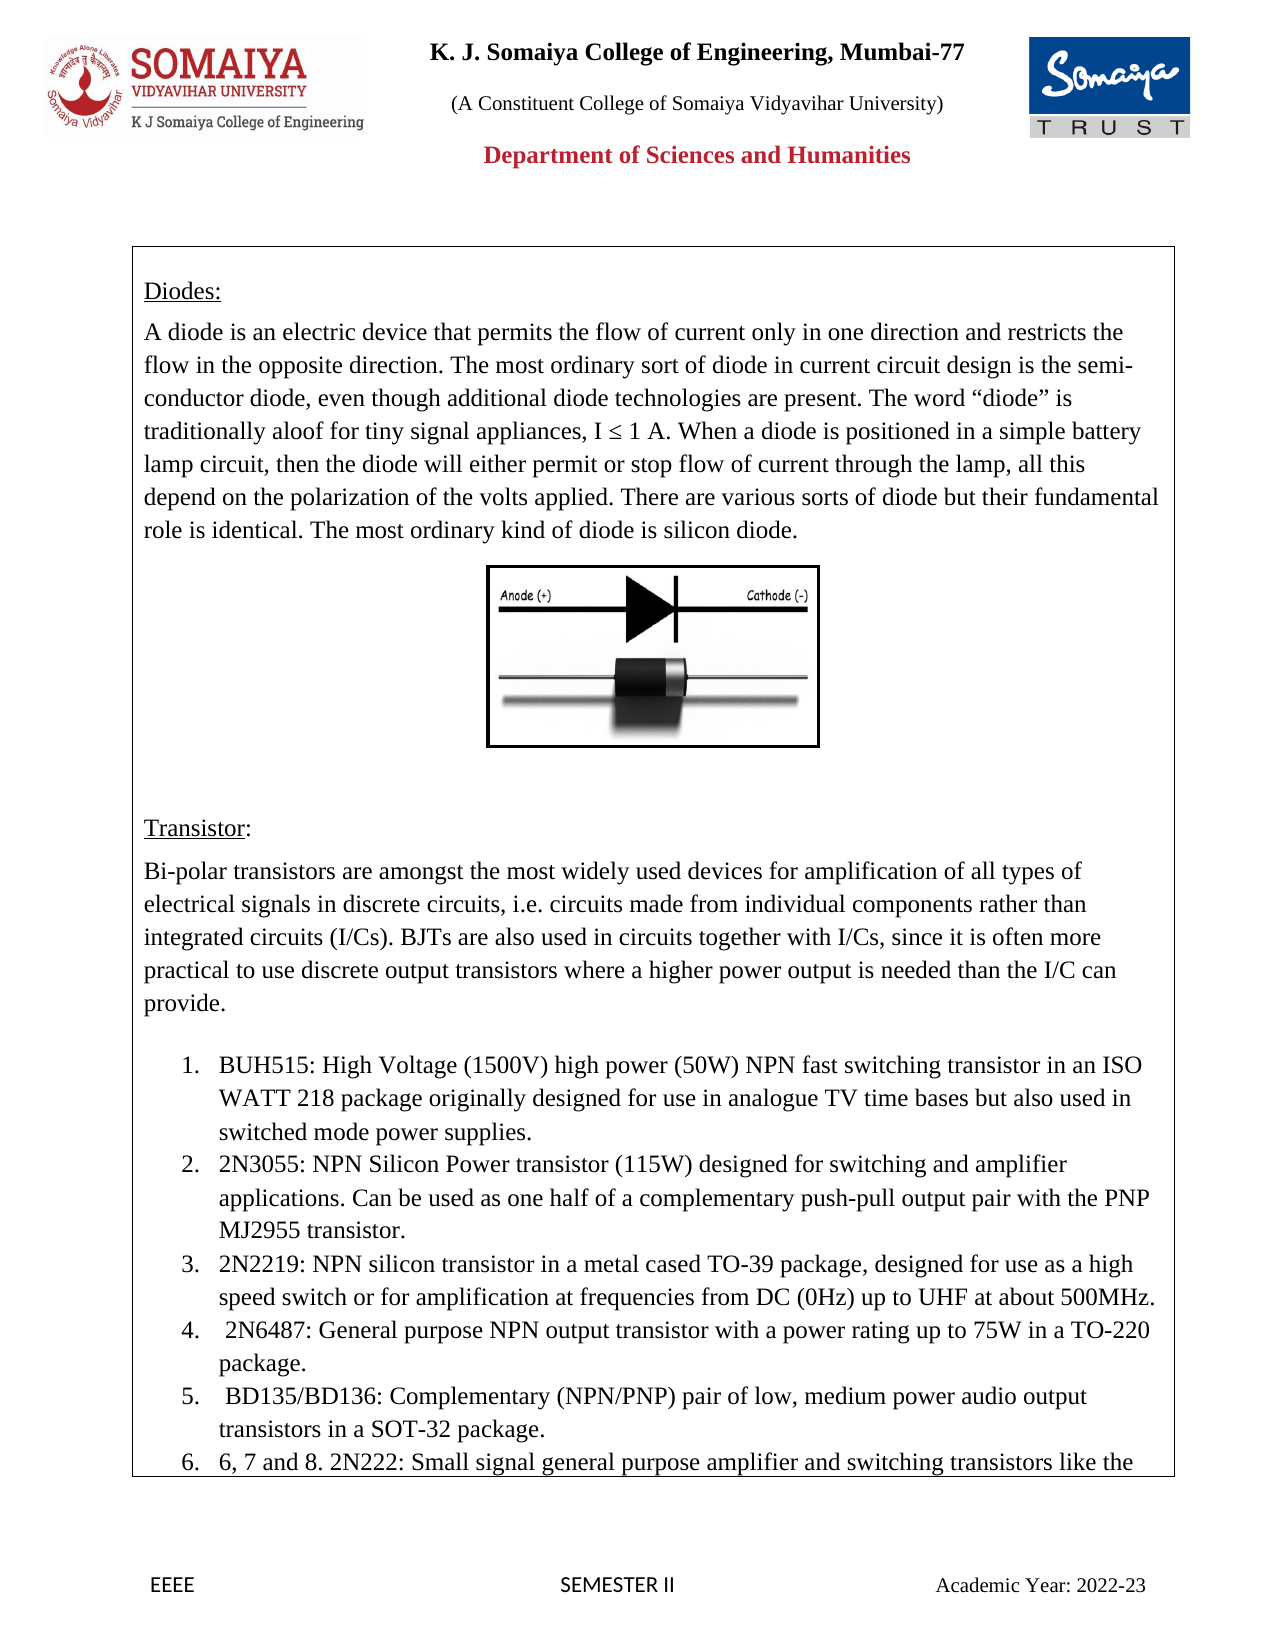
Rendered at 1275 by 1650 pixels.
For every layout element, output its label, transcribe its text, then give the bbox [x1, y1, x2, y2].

picture [1029, 37, 1191, 138]
picture [490, 568, 817, 745]
picture [42, 37, 367, 138]
